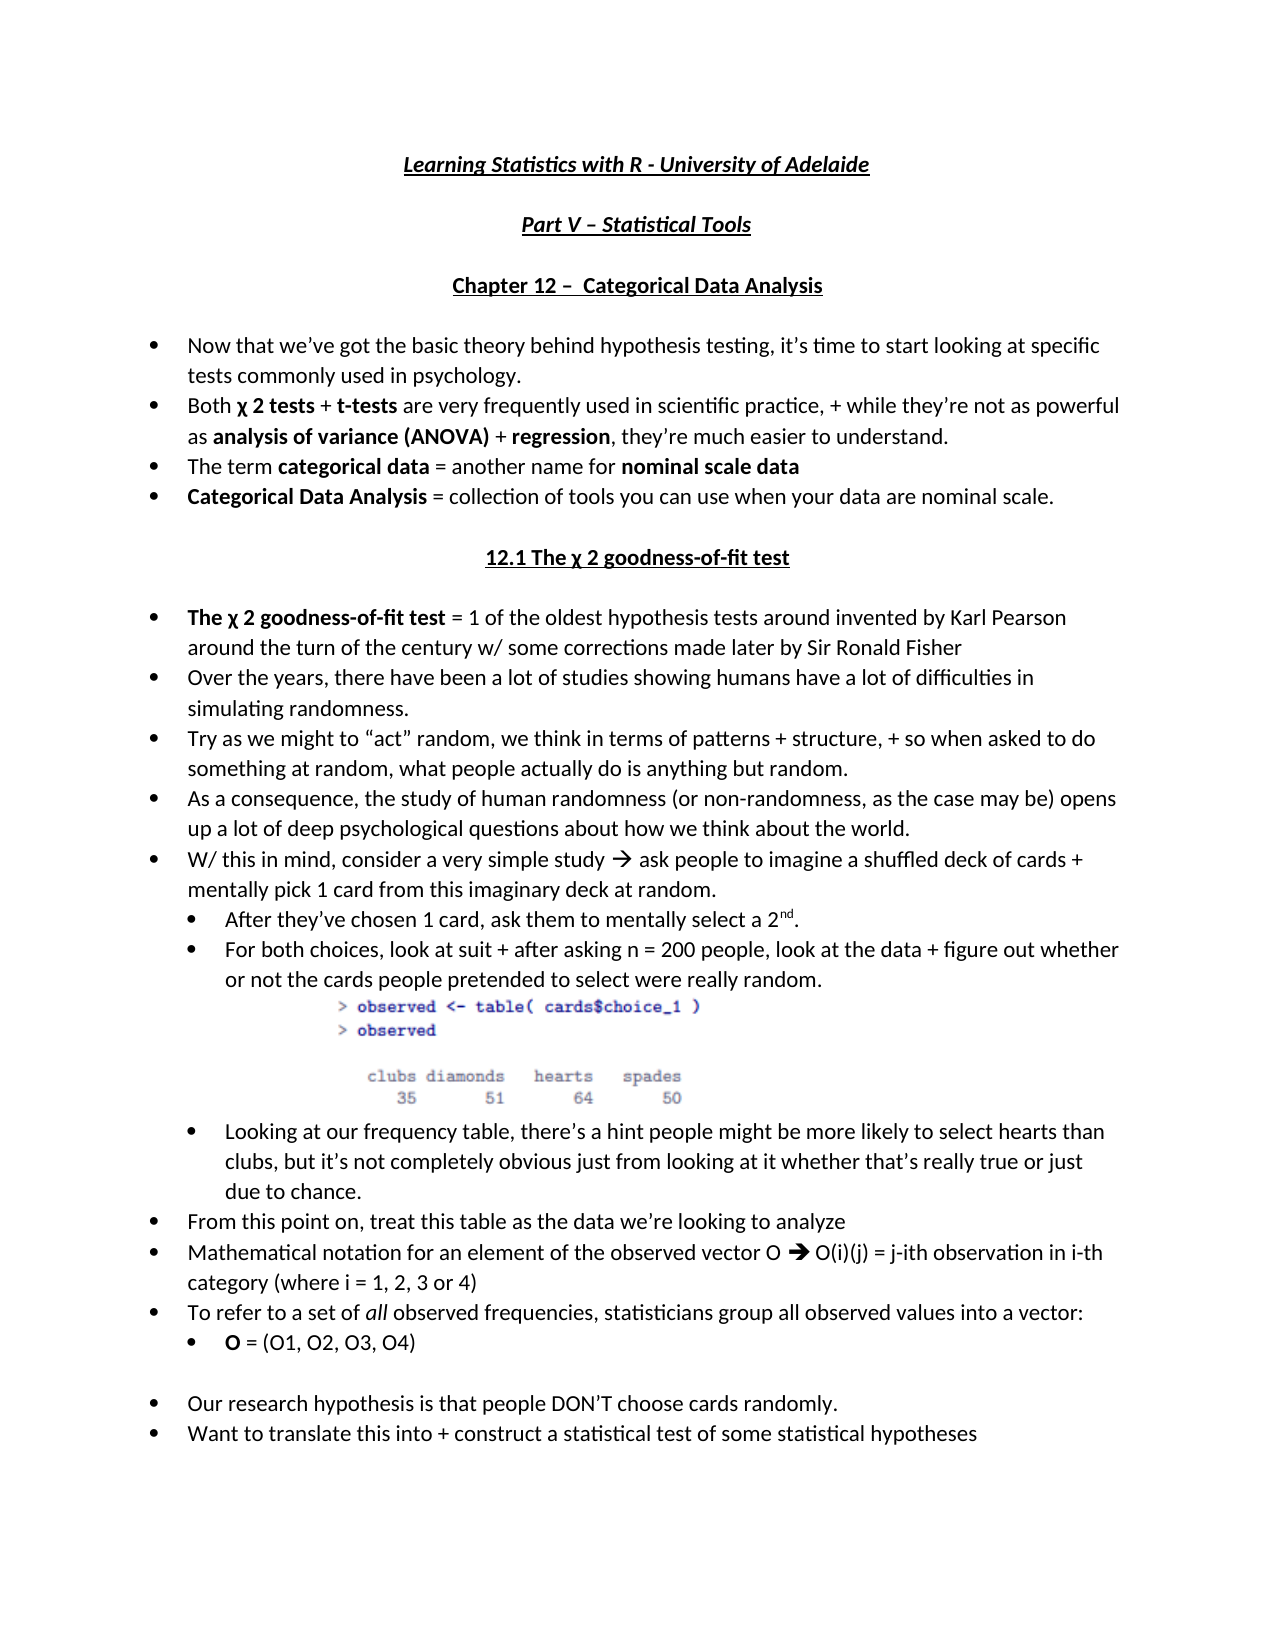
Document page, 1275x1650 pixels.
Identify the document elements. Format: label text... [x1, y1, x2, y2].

list To refer to a set of all observed frequencies, statisticians group all observed values into a vector: [150, 1298, 1125, 1326]
list The χ 2 goodness-of-fit test = 1 of the oldest hypothesis tests around invented by Karl Pearson around the turn of the century w/ some corrections made later by Sir Ronald Fisher [150, 603, 1125, 661]
list For both choices, look at suit + after asking n = 200 people, look at the data + figure out whether or not the cards people pretended to select were really random. [187, 935, 1125, 994]
list Chapter 12 – Categorical Data Analysis [150, 271, 1125, 299]
list O = (O1, O2, O3, O4) [187, 1328, 1125, 1356]
list 12.1 The χ 2 goodness-of-fit test [150, 543, 1125, 571]
list W/ this in mind, consider a very simple study ask people to imagine a shuffled deck of cards + mentally pick 1 card from this imaginary deck at random. [150, 845, 1125, 903]
list Over the years, there have been a lot of studies showing humans have a lot of difficulties in simulating randomness. [150, 663, 1125, 722]
list Learning Statistics with R - University of Adelaide [150, 150, 1125, 178]
list Both χ 2 tests + t-tests are very frequently used in scientific practice, + while they’re not as powerful as analysis of variance (ANOVA) + regression, they’re much easier to understand. [150, 392, 1125, 450]
list Categorical Data Analysis = collection of tools you can use when your data are nominal scale. [150, 482, 1125, 510]
list Want to translate this into + construct a statistical test of some statistical hypotheses [150, 1419, 1125, 1447]
list Now that we’ve got the basic theory behind hypothesis testing, it’s time to start looking at specific tests commonly used in psychology. [150, 331, 1125, 389]
list Our research hypothesis is that people DON’T choose cards randomly. [150, 1389, 1125, 1417]
list After they’ve chosen 1 card, ask them to mentally select a 2nd. [187, 905, 1125, 933]
list Looking at our frequency table, there’s a hint people might be more likely to select hearts than clubs, but it’s not completely obvious just from looking at it whether that’s really true or just due to chance. [187, 1117, 1125, 1205]
list The term categorical data = another name for nominal scale data [150, 452, 1125, 480]
list Mathematical notation for an element of the observed vector O O(i)(j) = j-ith observation in i-th category (where i = 1, 2, 3 or 4) [150, 1238, 1125, 1296]
list Part V – Statistical Tools [150, 210, 1125, 238]
picture [337, 995, 704, 1115]
list Try as we might to “act” random, we think in terms of patterns + structure, + so when asked to do something at random, what people actually do is anything but random. [150, 724, 1125, 782]
list From this point on, treat this table as the data we’re looking to analyze [150, 1207, 1125, 1235]
list As a consequence, the study of human randomness (or non-randomness, as the case may be) opens up a lot of deep psychological questions about how we think about the world. [150, 784, 1125, 843]
